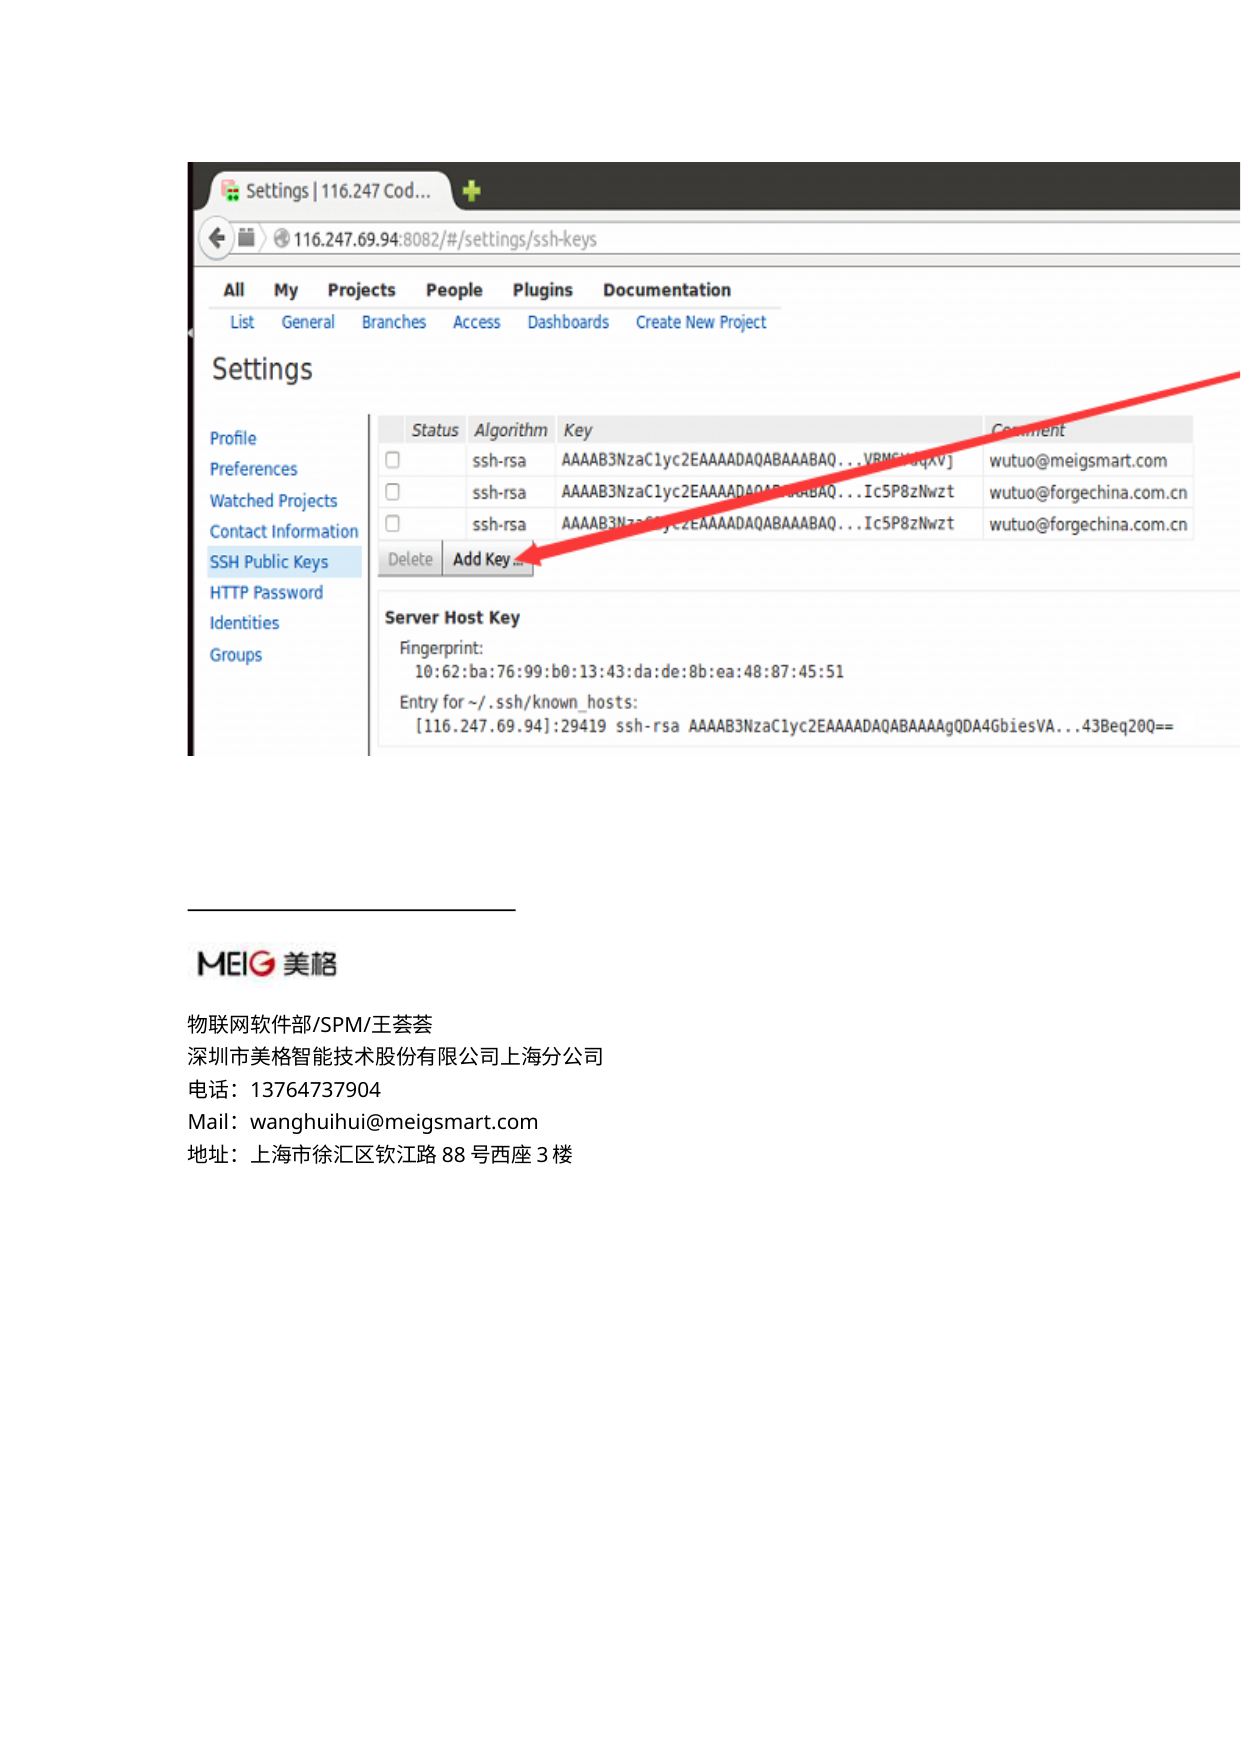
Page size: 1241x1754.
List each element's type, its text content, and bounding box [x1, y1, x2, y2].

text 深圳市美格智能技术股份有限公司上海分公司 [187, 1039, 1053, 1072]
text 物联网软件部/SPM/王荟荟 [187, 1007, 1053, 1039]
picture [187, 162, 1241, 756]
picture [187, 942, 347, 988]
text 地址：上海市徐汇区钦江路88号西座3楼 [187, 1137, 1053, 1169]
text 电话：13764737904 [187, 1072, 1053, 1104]
text Mail：wanghuihui@meigsmart.com [187, 1104, 1053, 1137]
